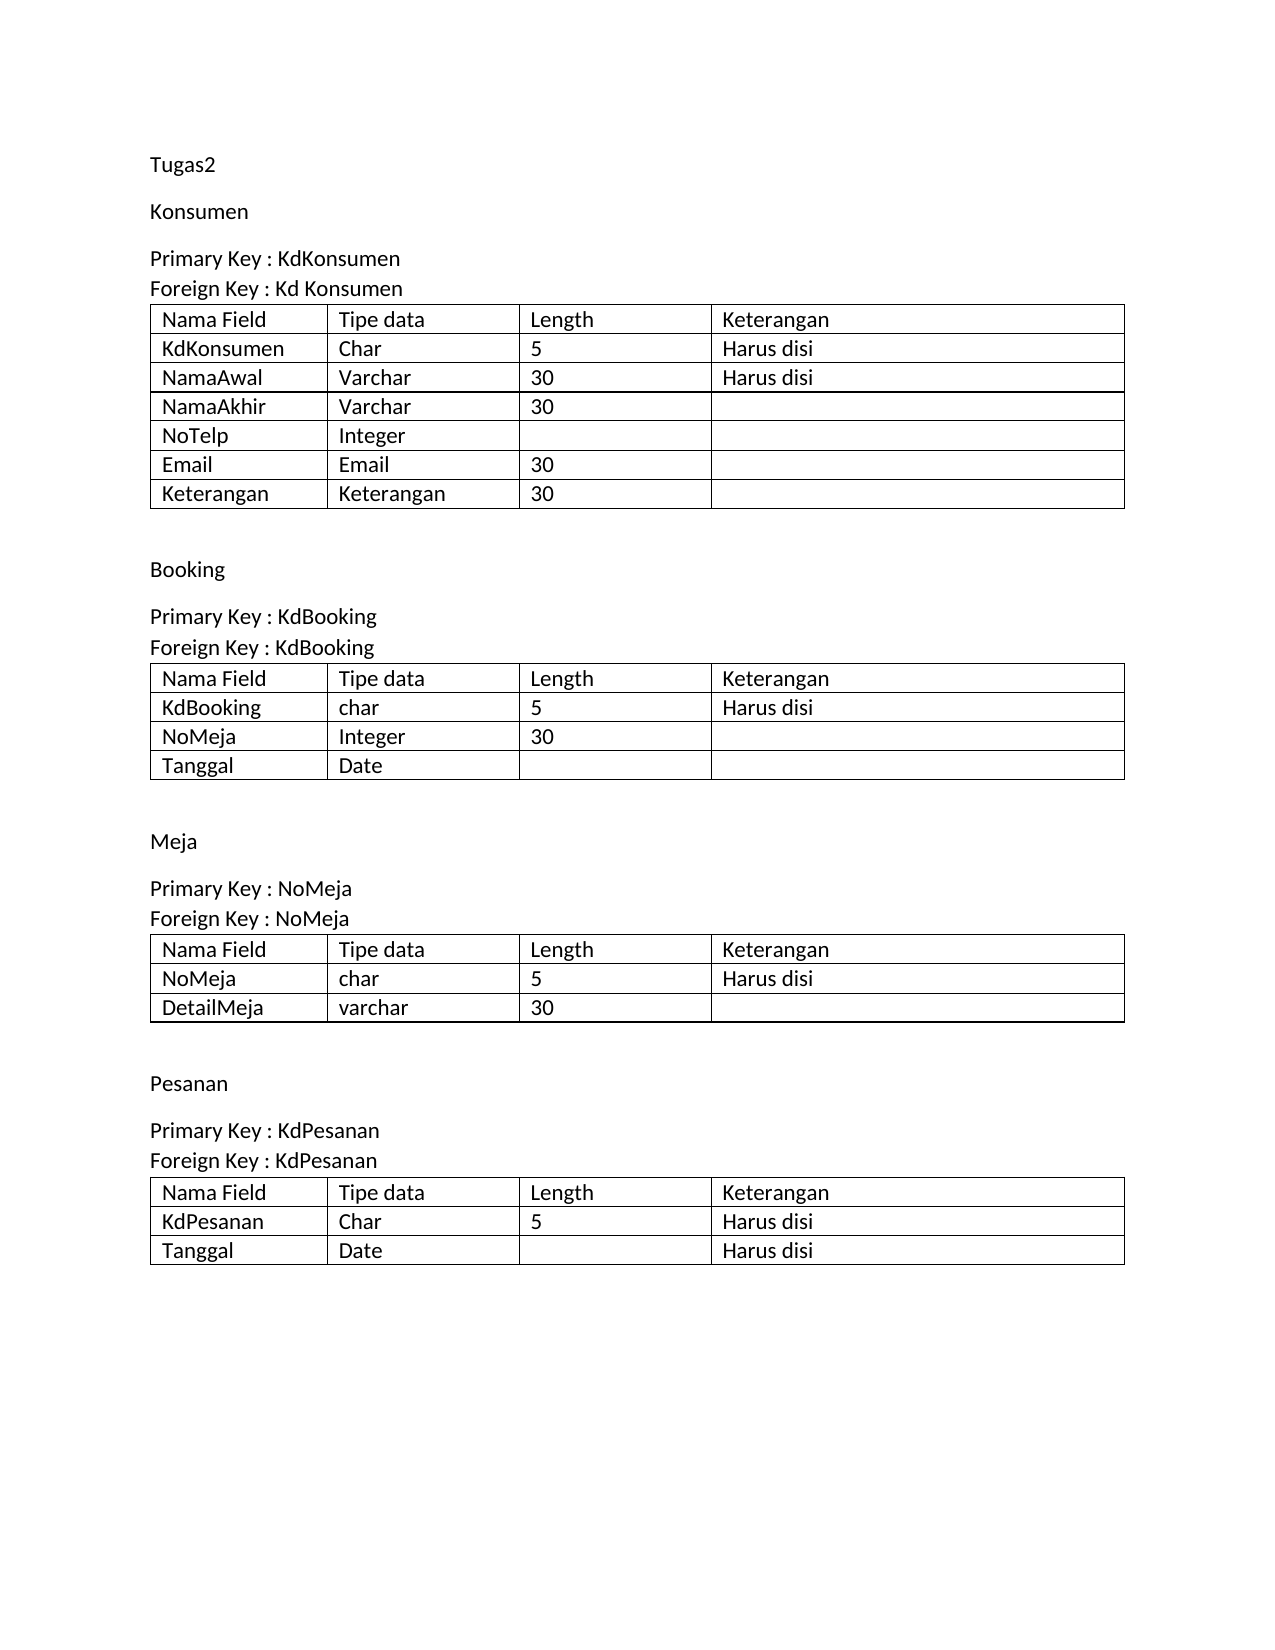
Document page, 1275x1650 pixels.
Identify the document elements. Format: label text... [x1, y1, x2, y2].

table_header Tipe data [328, 935, 519, 963]
table_cell varchar [328, 994, 519, 1021]
text Foreign Key : KdPesanan [150, 1146, 1125, 1174]
table_header Nama Field [151, 935, 327, 963]
table_cell Varchar [328, 393, 519, 420]
table_cell Keterangan [328, 480, 519, 508]
table_cell [712, 480, 1124, 508]
table_cell 30 [520, 722, 711, 750]
table_cell Date [328, 751, 519, 779]
table_cell Email [151, 451, 327, 478]
table_cell Tanggal [151, 751, 327, 779]
table_cell Date [328, 1236, 519, 1264]
table_cell 5 [520, 334, 711, 362]
text Primary Key : NoMeja [150, 874, 1125, 902]
table_header Keterangan [712, 1178, 1124, 1206]
text Primary Key : KdKonsumen [150, 244, 1125, 272]
table_header Keterangan [712, 664, 1124, 692]
table_cell KdKonsumen [151, 334, 327, 362]
table_cell [520, 1236, 711, 1264]
table_cell Harus disi [712, 334, 1124, 362]
table_cell [520, 421, 711, 449]
table_cell NoTelp [151, 421, 327, 449]
table_header Keterangan [712, 305, 1124, 333]
table_cell 5 [520, 693, 711, 721]
text Tugas2 [150, 150, 1125, 178]
table_cell [712, 421, 1124, 449]
table_header Keterangan [712, 935, 1124, 963]
table_cell Keterangan [151, 480, 327, 508]
table_header Tipe data [328, 664, 519, 692]
table_cell DetailMeja [151, 994, 327, 1021]
table_cell Harus disi [712, 363, 1124, 391]
table_cell [712, 722, 1124, 750]
table_cell [520, 751, 711, 779]
table_cell NoMeja [151, 964, 327, 992]
table_cell Char [328, 334, 519, 362]
table_cell char [328, 964, 519, 992]
text Booking [150, 556, 1125, 583]
table_cell 30 [520, 994, 711, 1021]
table_cell KdPesanan [151, 1207, 327, 1235]
table_cell Integer [328, 722, 519, 750]
table_header Nama Field [151, 664, 327, 692]
table_cell 30 [520, 480, 711, 508]
table_cell Harus disi [712, 693, 1124, 721]
text Pesanan [150, 1069, 1125, 1097]
table_header Nama Field [151, 1178, 327, 1206]
table_cell 30 [520, 393, 711, 420]
text Foreign Key : KdBooking [150, 633, 1125, 661]
table_cell NamaAwal [151, 363, 327, 391]
table_header Length [520, 305, 711, 333]
table_cell Integer [328, 421, 519, 449]
table_header Length [520, 1178, 711, 1206]
table_cell Char [328, 1207, 519, 1235]
table_cell Tanggal [151, 1236, 327, 1264]
table_cell [712, 451, 1124, 478]
table_cell char [328, 693, 519, 721]
table_header Tipe data [328, 1178, 519, 1206]
table_header Tipe data [328, 305, 519, 333]
table_cell Harus disi [712, 1207, 1124, 1235]
table_cell NoMeja [151, 722, 327, 750]
table_cell Harus disi [712, 1236, 1124, 1264]
table_header Length [520, 664, 711, 692]
text Primary Key : KdBooking [150, 602, 1125, 630]
table_cell 5 [520, 1207, 711, 1235]
text Meja [150, 827, 1125, 855]
table_cell Varchar [328, 363, 519, 391]
text Foreign Key : NoMeja [150, 904, 1125, 932]
table_header Nama Field [151, 305, 327, 333]
table_cell [712, 393, 1124, 420]
table_cell Harus disi [712, 964, 1124, 992]
table_cell 5 [520, 964, 711, 992]
table_cell [712, 994, 1124, 1021]
table_header Length [520, 935, 711, 963]
table_cell 30 [520, 363, 711, 391]
text Foreign Key : Kd Konsumen [150, 274, 1125, 302]
table_cell Email [328, 451, 519, 478]
table_cell 30 [520, 451, 711, 478]
table_cell [712, 751, 1124, 779]
text Konsumen [150, 197, 1125, 225]
table_cell NamaAkhir [151, 393, 327, 420]
table_cell KdBooking [151, 693, 327, 721]
text Primary Key : KdPesanan [150, 1116, 1125, 1144]
